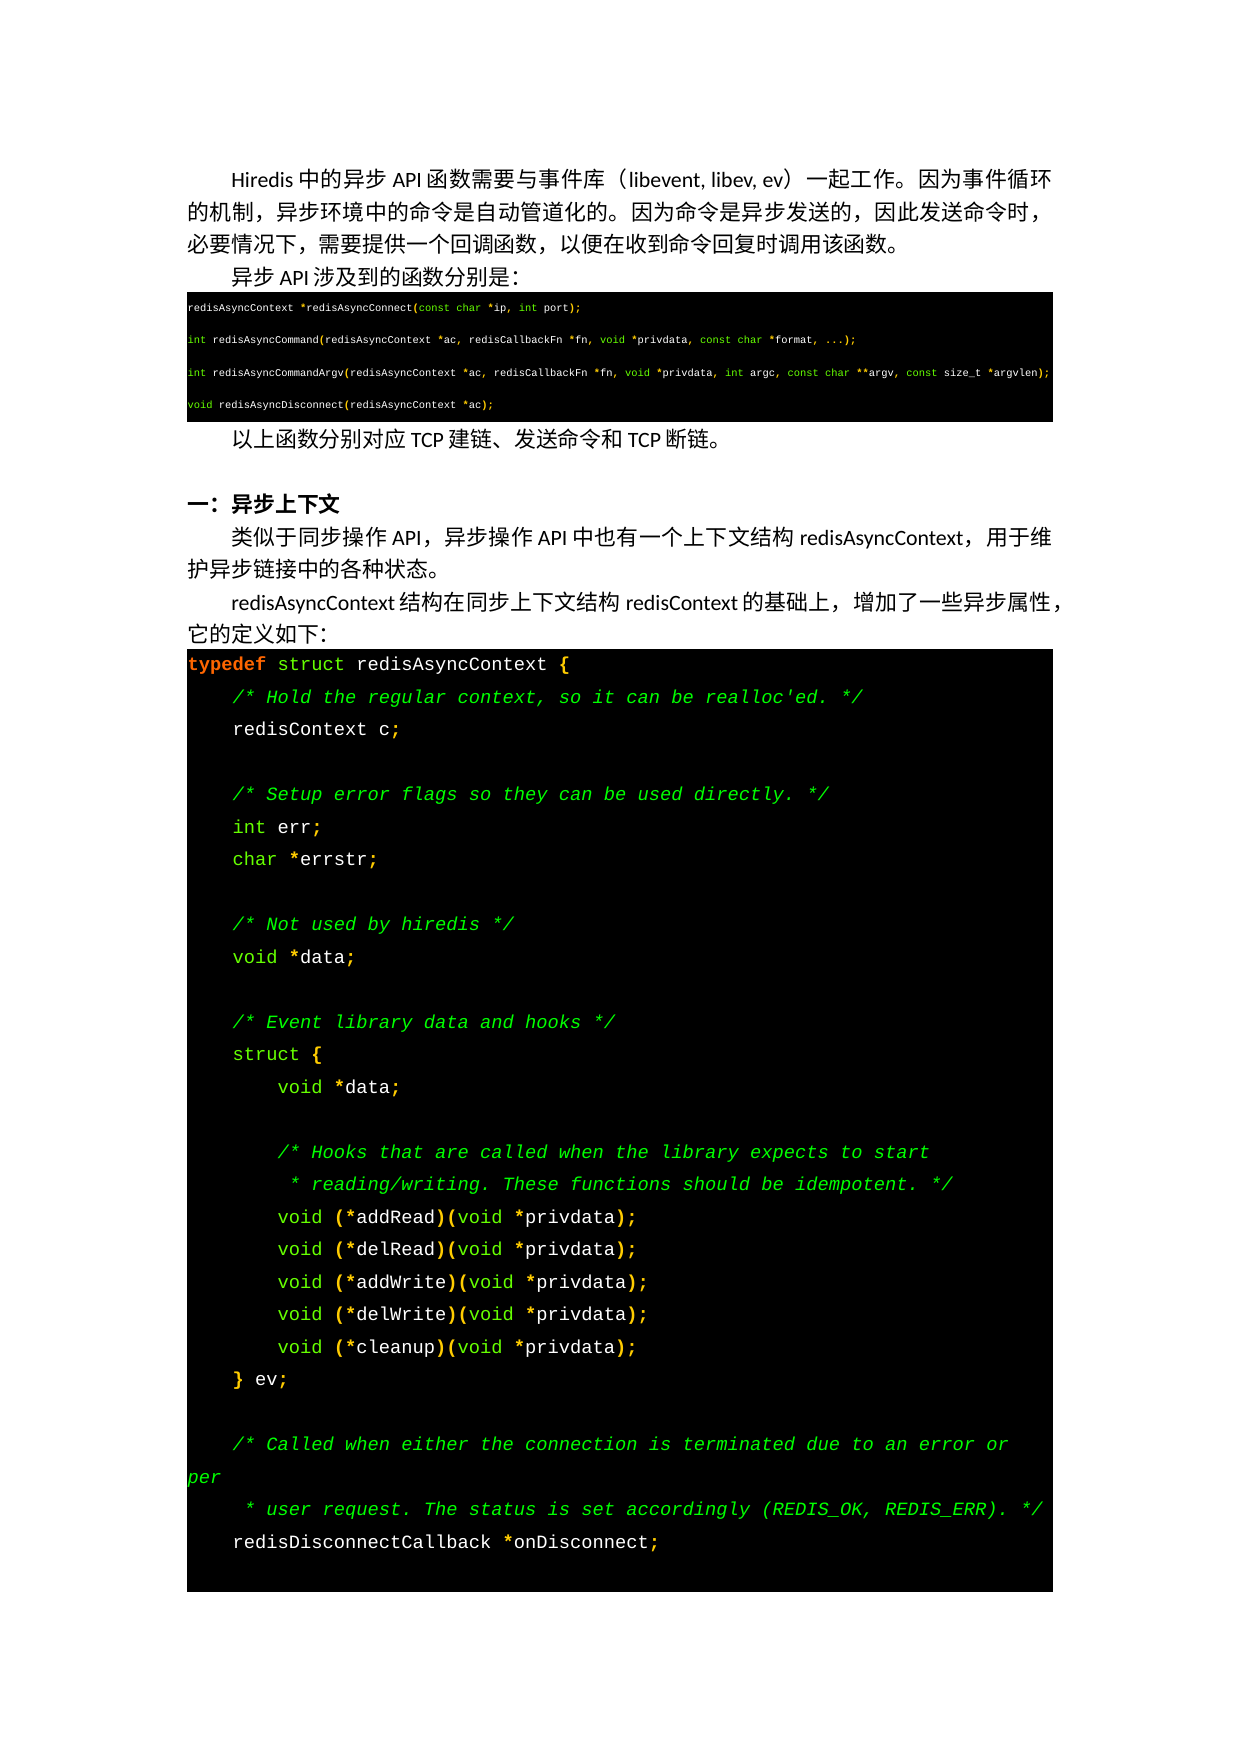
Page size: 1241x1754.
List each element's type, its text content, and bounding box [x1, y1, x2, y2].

text 类似于同步操作API，异步操作API中也有一个上下文结构redisAsyncContext，用于维护异步链接中的各种状态。 [187, 519, 1053, 584]
text void (*cleanup)(void *privdata); [187, 1332, 1053, 1364]
text redisAsyncContext *redisAsyncConnect(const char *ip, int port); [187, 292, 1053, 324]
text /* Event library data and hooks */ [187, 1007, 1053, 1039]
text void (*delRead)(void *privdata); [187, 1234, 1053, 1267]
text typedef struct redisAsyncContext { [187, 649, 1053, 682]
text /* Called when either the connection is terminated due to an error or per [187, 1429, 1053, 1494]
text void redisAsyncDisconnect(redisAsyncContext *ac); [187, 389, 1053, 422]
text void (*delWrite)(void *privdata); [187, 1299, 1053, 1332]
text char *errstr; [187, 844, 1053, 877]
text 一：异步上下文 [187, 487, 1053, 519]
text /* Hooks that are called when the library expects to start [187, 1137, 1053, 1169]
text * user request. The status is set accordingly (REDIS_OK, REDIS_ERR). */ [187, 1494, 1053, 1527]
text * reading/writing. These functions should be idempotent. */ [187, 1169, 1053, 1202]
text void *data; [187, 942, 1053, 974]
text /* Not used by hiredis */ [187, 909, 1053, 942]
text int redisAsyncCommand(redisAsyncContext *ac, redisCallbackFn *fn, void *privdata, const char *format, ...); [187, 324, 1053, 357]
text void (*addRead)(void *privdata); [187, 1202, 1053, 1234]
text /* Hold the regular context, so it can be realloc'ed. */ [187, 682, 1053, 714]
text void *data; [187, 1072, 1053, 1104]
text 异步API涉及到的函数分别是： [187, 259, 1053, 292]
text redisDisconnectCallback *onDisconnect; [187, 1527, 1053, 1559]
text } ev; [187, 1364, 1053, 1397]
text void (*addWrite)(void *privdata); [187, 1267, 1053, 1299]
text redisAsyncContext结构在同步上下文结构redisContext的基础上，增加了一些异步属性，它的定义如下： [187, 584, 1053, 649]
text /* Setup error flags so they can be used directly. */ [187, 779, 1053, 812]
text redisContext c; [187, 714, 1053, 747]
text int err; [187, 812, 1053, 844]
text 以上函数分别对应TCP建链、发送命令和TCP断链。 [187, 422, 1053, 454]
text struct { [187, 1039, 1053, 1072]
text Hiredis中的异步API函数需要与事件库（libevent, libev, ev）一起工作。因为事件循环的机制，异步环境中的命令是自动管道化的。因为命令是异步发送的，因此发送命令时，必要情况下，需要提供一个回调函数，以便在收到命令回复时调用该函数。 [187, 162, 1053, 259]
text int redisAsyncCommandArgv(redisAsyncContext *ac, redisCallbackFn *fn, void *privdata, int argc, const char **argv, const size_t *argvlen); [187, 357, 1053, 389]
